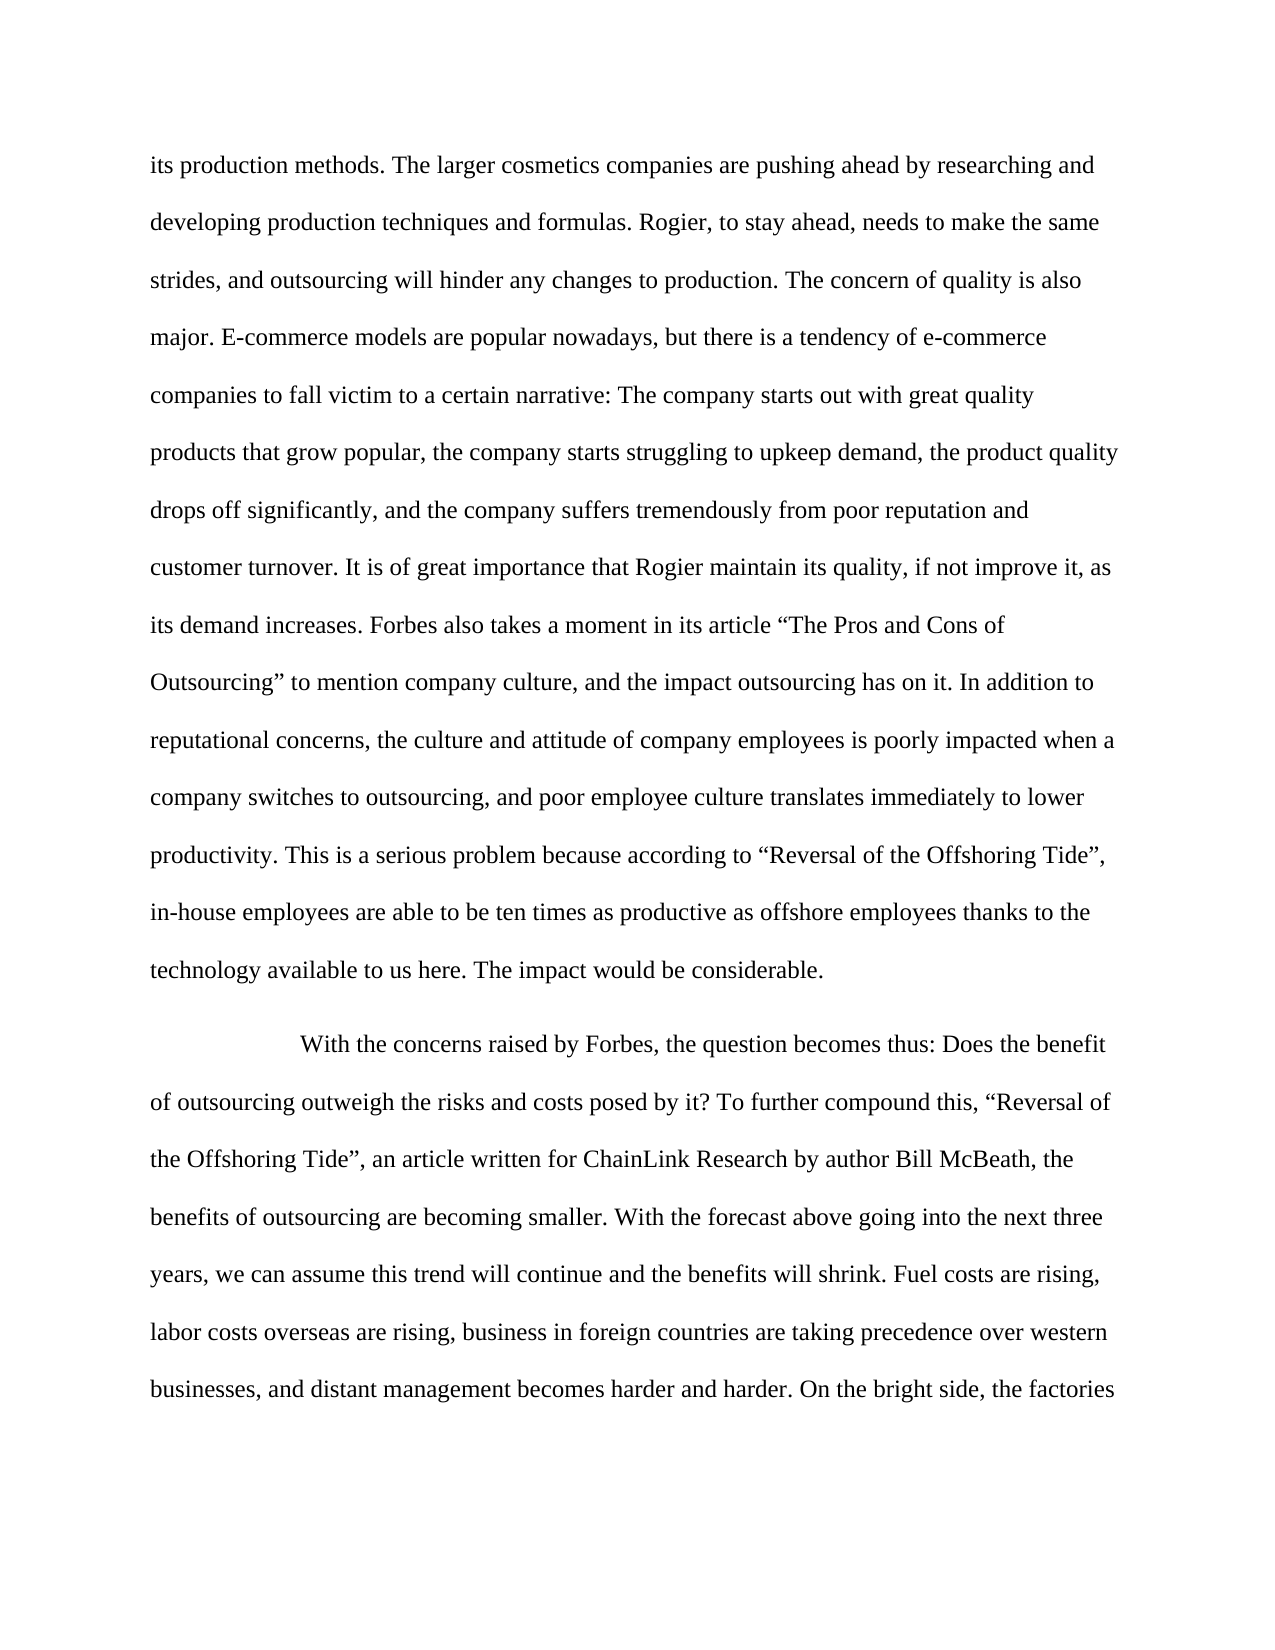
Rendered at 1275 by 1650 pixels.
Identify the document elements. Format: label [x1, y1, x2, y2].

text [150, 1029, 1125, 1403]
text [150, 150, 1125, 984]
